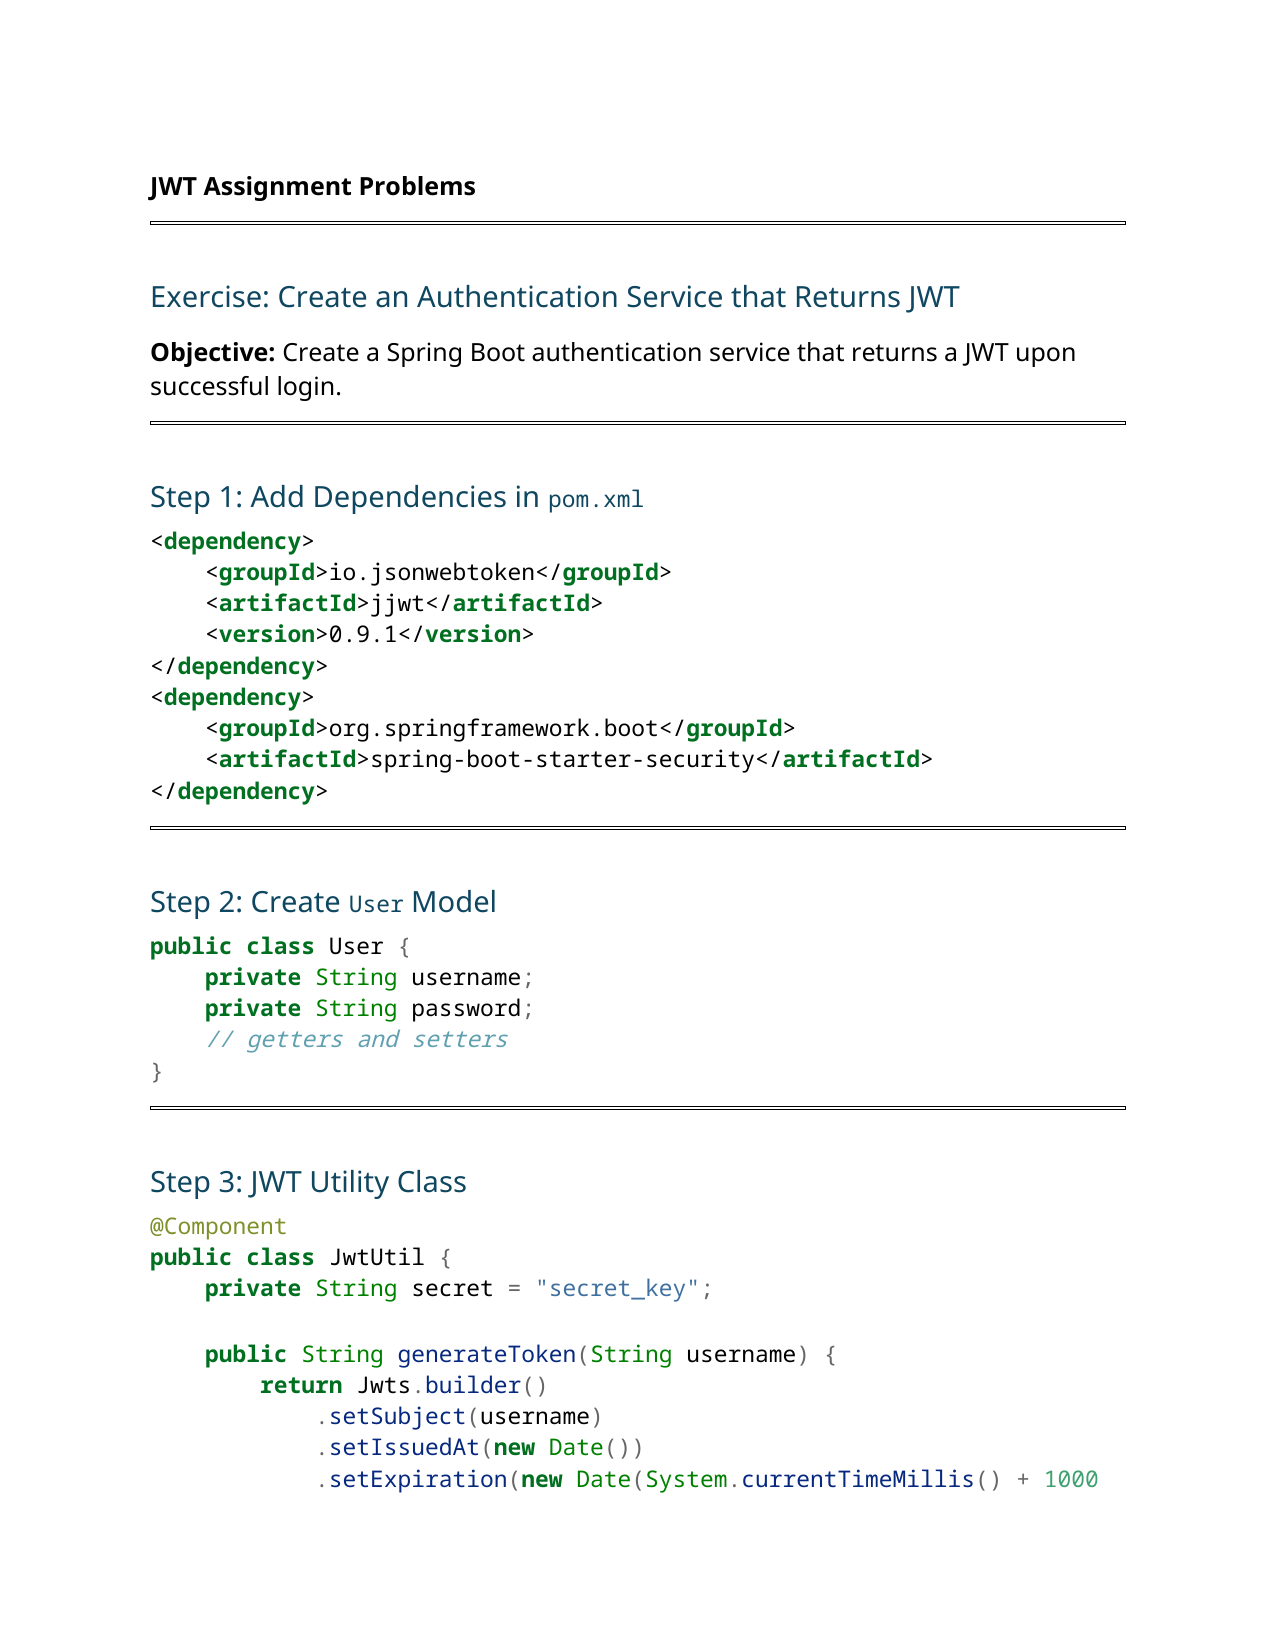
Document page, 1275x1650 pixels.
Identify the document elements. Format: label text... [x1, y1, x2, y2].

text Objective: Create a Spring Boot authentication service that returns a JWT upon successful login. [150, 335, 1125, 403]
text <dependency> <groupId>io.jsonwebtoken</groupId> <artifactId>jjwt</artifactId> <version>0.9.1</version> </dependency> <dependency> <groupId>org.springframework.boot</groupId> <artifactId>spring-boot-starter-security</artifactId> </dependency> [150, 525, 1125, 806]
subtitle Step 2: Create User Model [150, 882, 1125, 921]
subtitle Exercise: Create an Authentication Service that Returns JWT [150, 276, 1125, 316]
subtitle Step 1: Add Dependencies in pom.xml [150, 477, 1125, 516]
text JWT Assignment Problems [150, 169, 1125, 203]
text public class User { private String username; private String password; // getters and setters } [150, 930, 1125, 1086]
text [150, 1210, 1125, 1494]
subtitle Step 3: JWT Utility Class [150, 1162, 1125, 1201]
